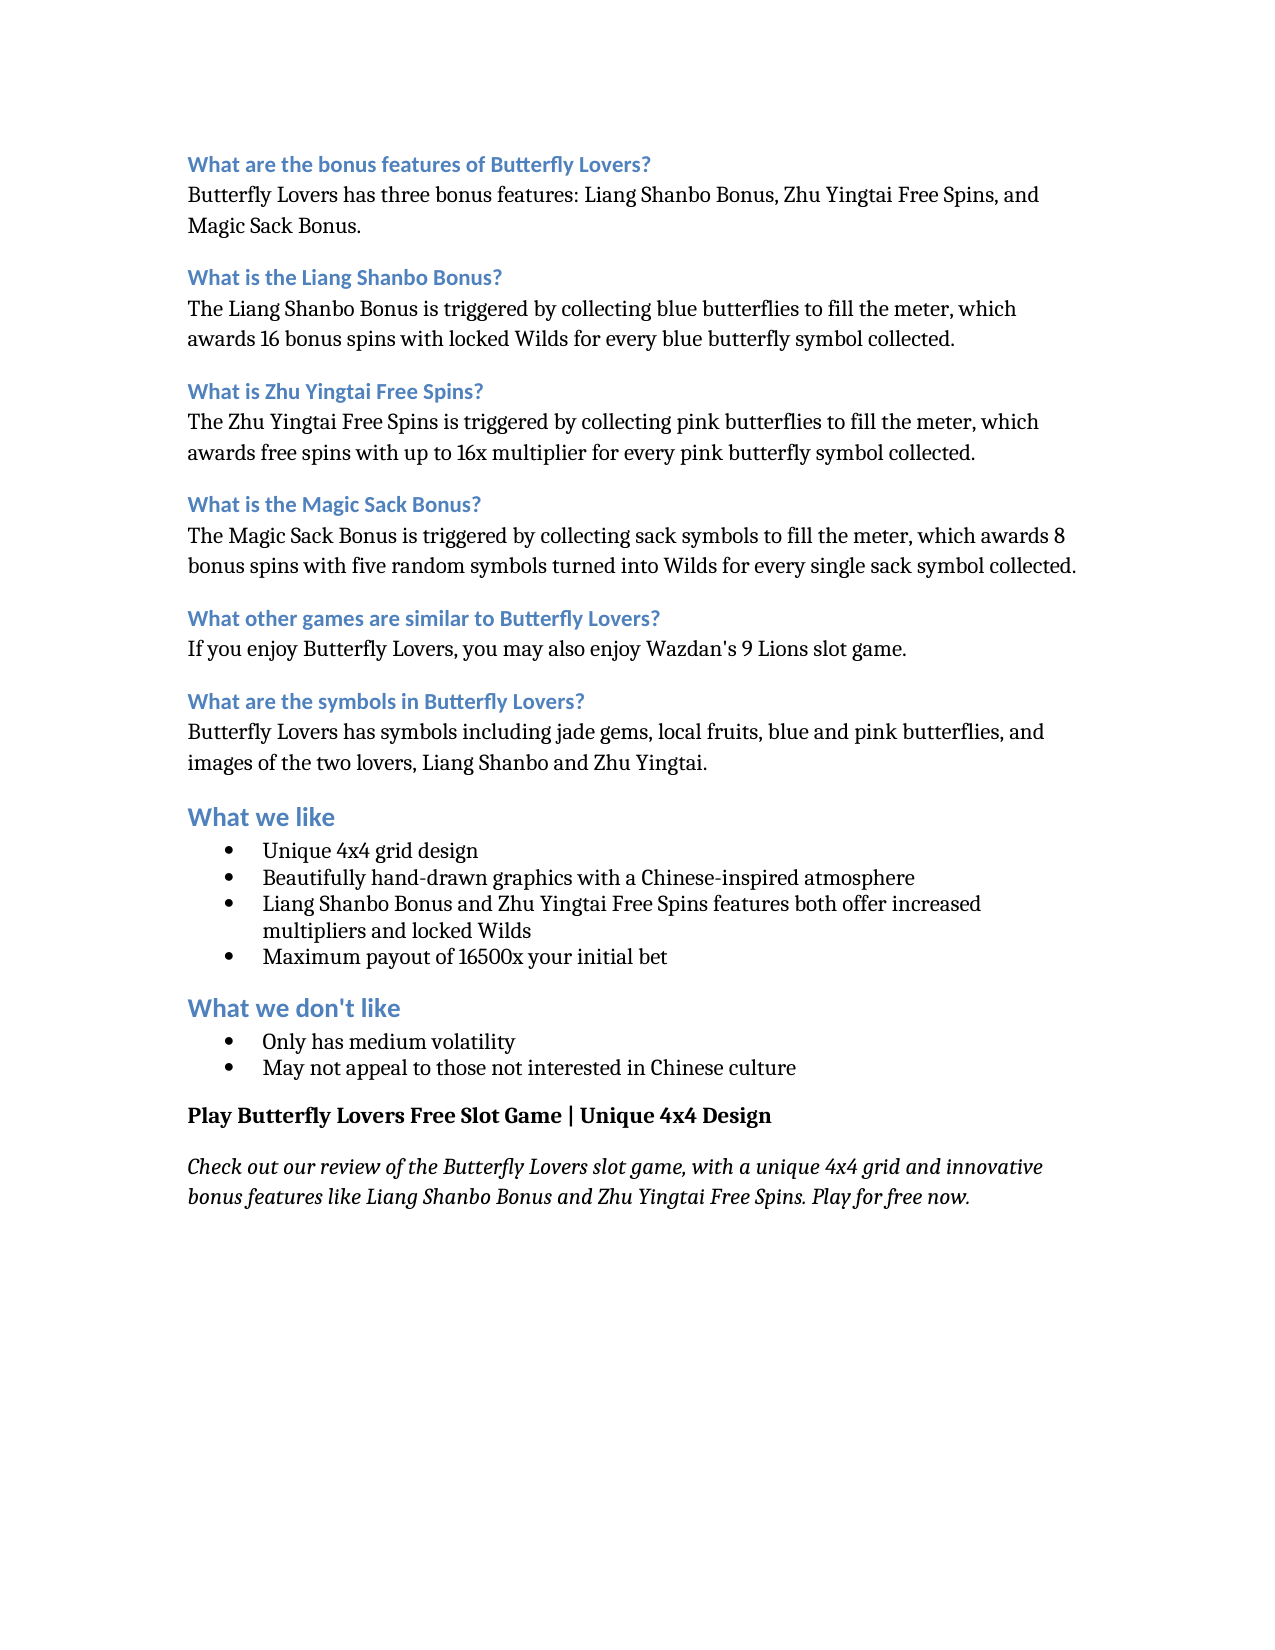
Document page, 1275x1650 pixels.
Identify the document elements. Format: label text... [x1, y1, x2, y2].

list Unique 4x4 grid design [225, 838, 1087, 865]
text Butterfly Lovers has symbols including jade gems, local fruits, blue and pink butterflies, and images of the two lovers, Liang Shanbo and Zhu Yingtai. [187, 719, 1087, 776]
text Play Butterfly Lovers Free Slot Game | Unique 4x4 Design [187, 1102, 1087, 1129]
list May not appeal to those not interested in Chinese culture [225, 1055, 1087, 1082]
list Only has medium volatility [225, 1029, 1087, 1055]
text The Zhu Yingtai Free Spins is triggered by collecting pink butterflies to fill the meter, which awards free spins with up to 16x multiplier for every pink butterfly symbol collected. [187, 409, 1087, 466]
subtitle What is Zhu Yingtai Free Spins? [187, 377, 1087, 405]
text The Magic Sack Bonus is triggered by collecting sack symbols to fill the meter, which awards 8 bonus spins with five random symbols turned into Wilds for every single sack symbol collected. [187, 522, 1087, 579]
list Liang Shanbo Bonus and Zhu Yingtai Free Spins features both offer increased multipliers and locked Wilds [225, 891, 1087, 944]
text Check out our review of the Butterfly Lovers slot game, with a unique 4x4 grid and innovative bonus features like Liang Shanbo Bonus and Zhu Yingtai Free Spins. Play for free now. [187, 1153, 1087, 1210]
subtitle What other games are similar to Butterfly Lovers? [187, 604, 1087, 632]
subtitle What are the symbols in Butterfly Lovers? [187, 687, 1087, 715]
text If you enjoy Butterfly Lovers, you may also enjoy Wazdan's 9 Lions slot game. [187, 636, 1087, 662]
list Beautifully hand-drawn graphics with a Chinese-inspired atmosphere [225, 865, 1087, 891]
list Maximum payout of 16500x your initial bet [225, 944, 1087, 970]
subtitle What we like [187, 800, 1087, 833]
text Butterfly Lovers has three bonus features: Liang Shanbo Bonus, Zhu Yingtai Free Spins, and Magic Sack Bonus. [187, 182, 1087, 239]
subtitle What is the Magic Sack Bonus? [187, 490, 1087, 518]
subtitle What are the bonus features of Butterfly Lovers? [187, 150, 1087, 178]
subtitle What is the Liang Shanbo Bonus? [187, 263, 1087, 291]
text The Liang Shanbo Bonus is triggered by collecting blue butterflies to fill the meter, which awards 16 bonus spins with locked Wilds for every blue butterfly symbol collected. [187, 296, 1087, 352]
subtitle What we don't like [187, 991, 1087, 1024]
